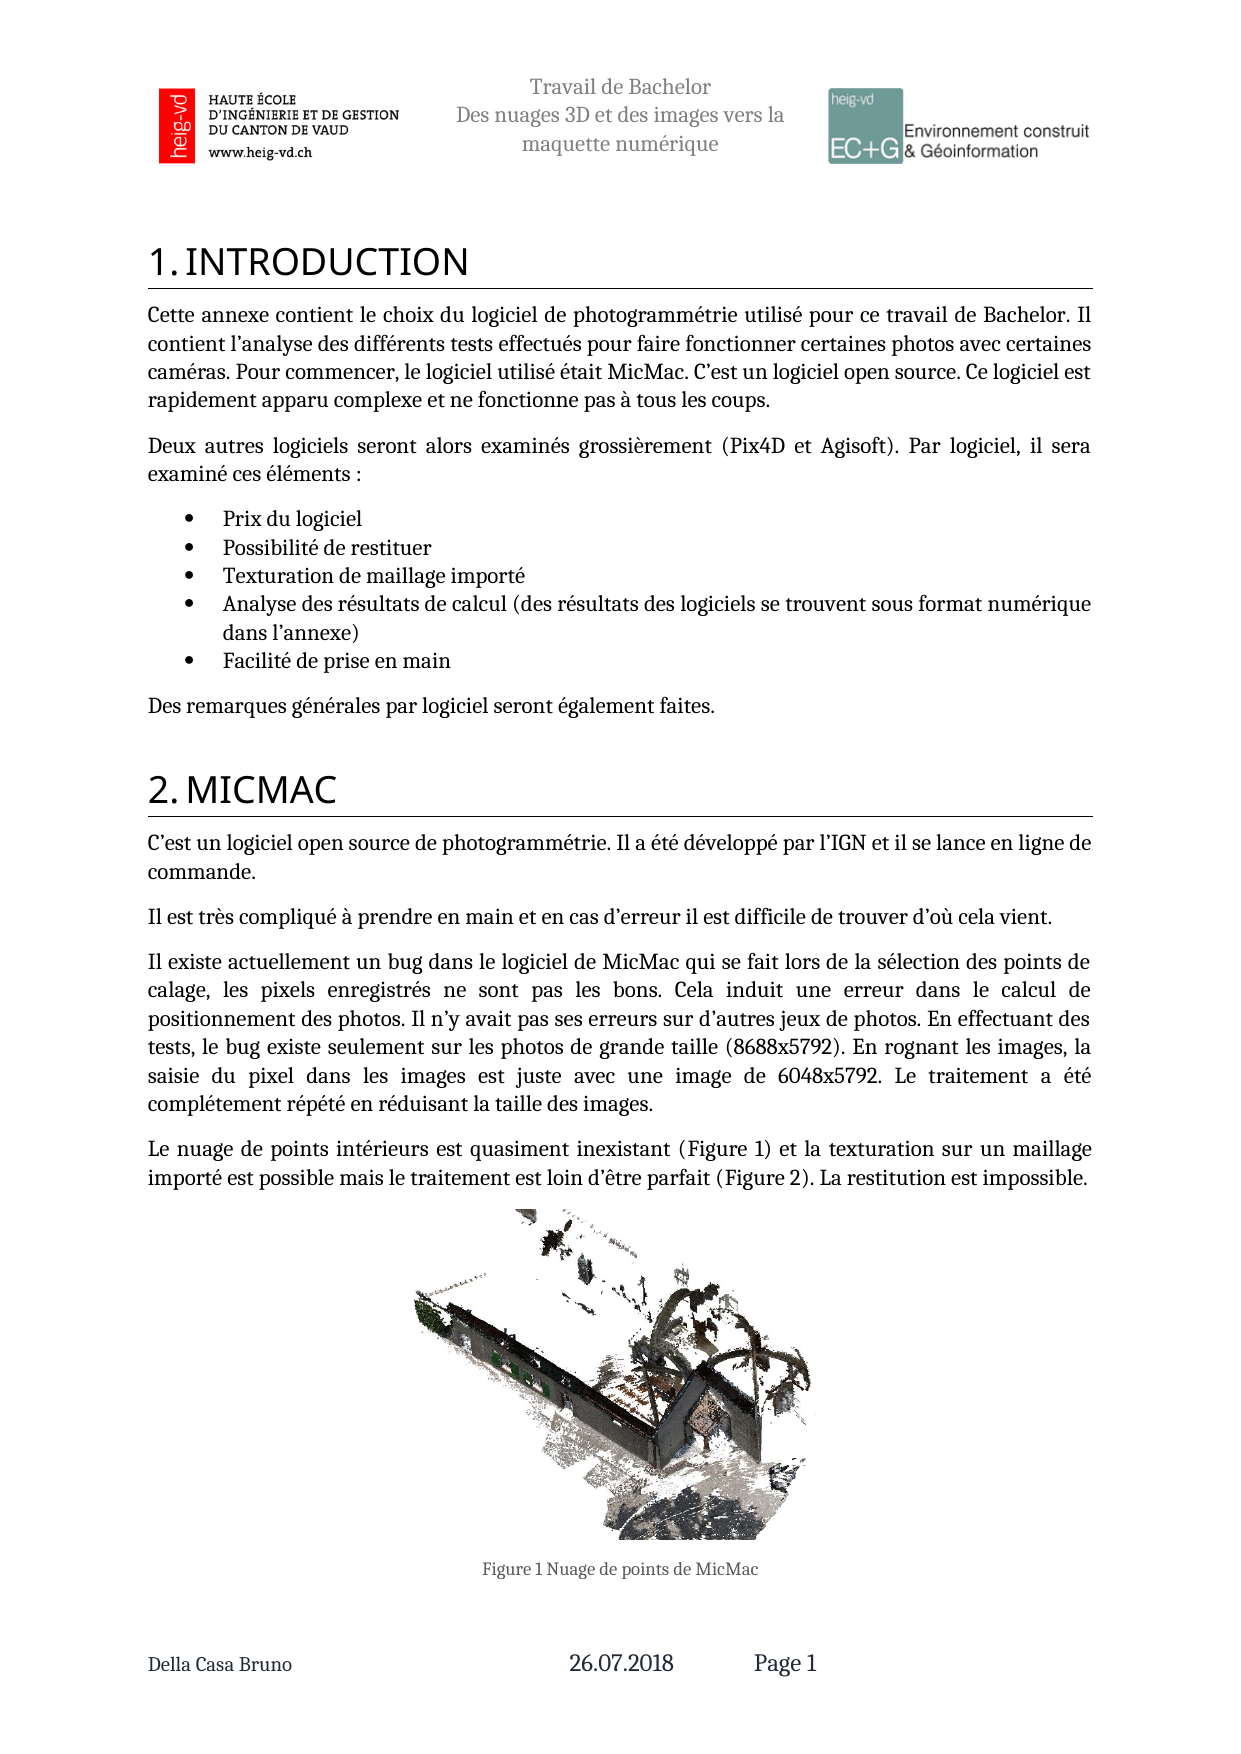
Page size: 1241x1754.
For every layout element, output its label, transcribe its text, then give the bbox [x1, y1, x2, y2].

text C’est un logiciel open source de photogrammétrie. Il a été développé par l’IGN et il se lance en ligne de commande. [148, 830, 1093, 885]
text Des remarques générales par logiciel seront également faites. [148, 693, 1093, 719]
list Prix du logiciel [185, 506, 1093, 532]
picture [344, 1209, 896, 1540]
text Deux autres logiciels seront alors examinés grossièrement (Pix4D et Agisoft). Par logiciel, il sera examiné ces éléments : [148, 432, 1093, 487]
list Analyse des résultats de calcul (des résultats des logiciels se trouvent sous format numérique dans l’annexe) [185, 591, 1093, 646]
list Possibilité de restituer [185, 534, 1093, 561]
picture [827, 87, 1093, 165]
subtitle MicMac [148, 763, 1093, 816]
text Figure 1 Nuage de points de MicMac [148, 1558, 1093, 1580]
text Le nuage de points intérieurs est quasiment inexistant (Figure 1) et la texturation sur un maillage importé est possible mais le traitement est loin d’être parfait (Figure 2). La restitution est impossible. [148, 1136, 1093, 1191]
picture [147, 87, 410, 165]
list Texturation de maillage importé [185, 563, 1093, 589]
list Facilité de prise en main [185, 648, 1093, 674]
text Il est très compliqué à prendre en main et en cas d’erreur il est difficile de trouver d’où cela vient. [148, 903, 1093, 930]
subtitle Introduction [148, 235, 1093, 288]
text Cette annexe contient le choix du logiciel de photogrammétrie utilisé pour ce travail de Bachelor. Il contient l’analyse des différents tests effectués pour faire fonctionner certaines photos avec certaines caméras. Pour commencer, le logiciel utilisé était MicMac. C’est un logiciel open source. Ce logiciel est rapidement apparu complexe et ne fonctionne pas à tous les coups. [148, 302, 1093, 414]
text Il existe actuellement un bug dans le logiciel de MicMac qui se fait lors de la sélection des points de calage, les pixels enregistrés ne sont pas les bons. Cela induit une erreur dans le calcul de positionnement des photos. Il n’y avait pas ses erreurs sur d’autres jeux de photos. En effectuant des tests, le bug existe seulement sur les photos de grande taille (8688x5792). En rognant les images, la saisie du pixel dans les images est juste avec une image de 6048x5792. Le traitement a été complétement répété en réduisant la taille des images. [148, 949, 1093, 1117]
